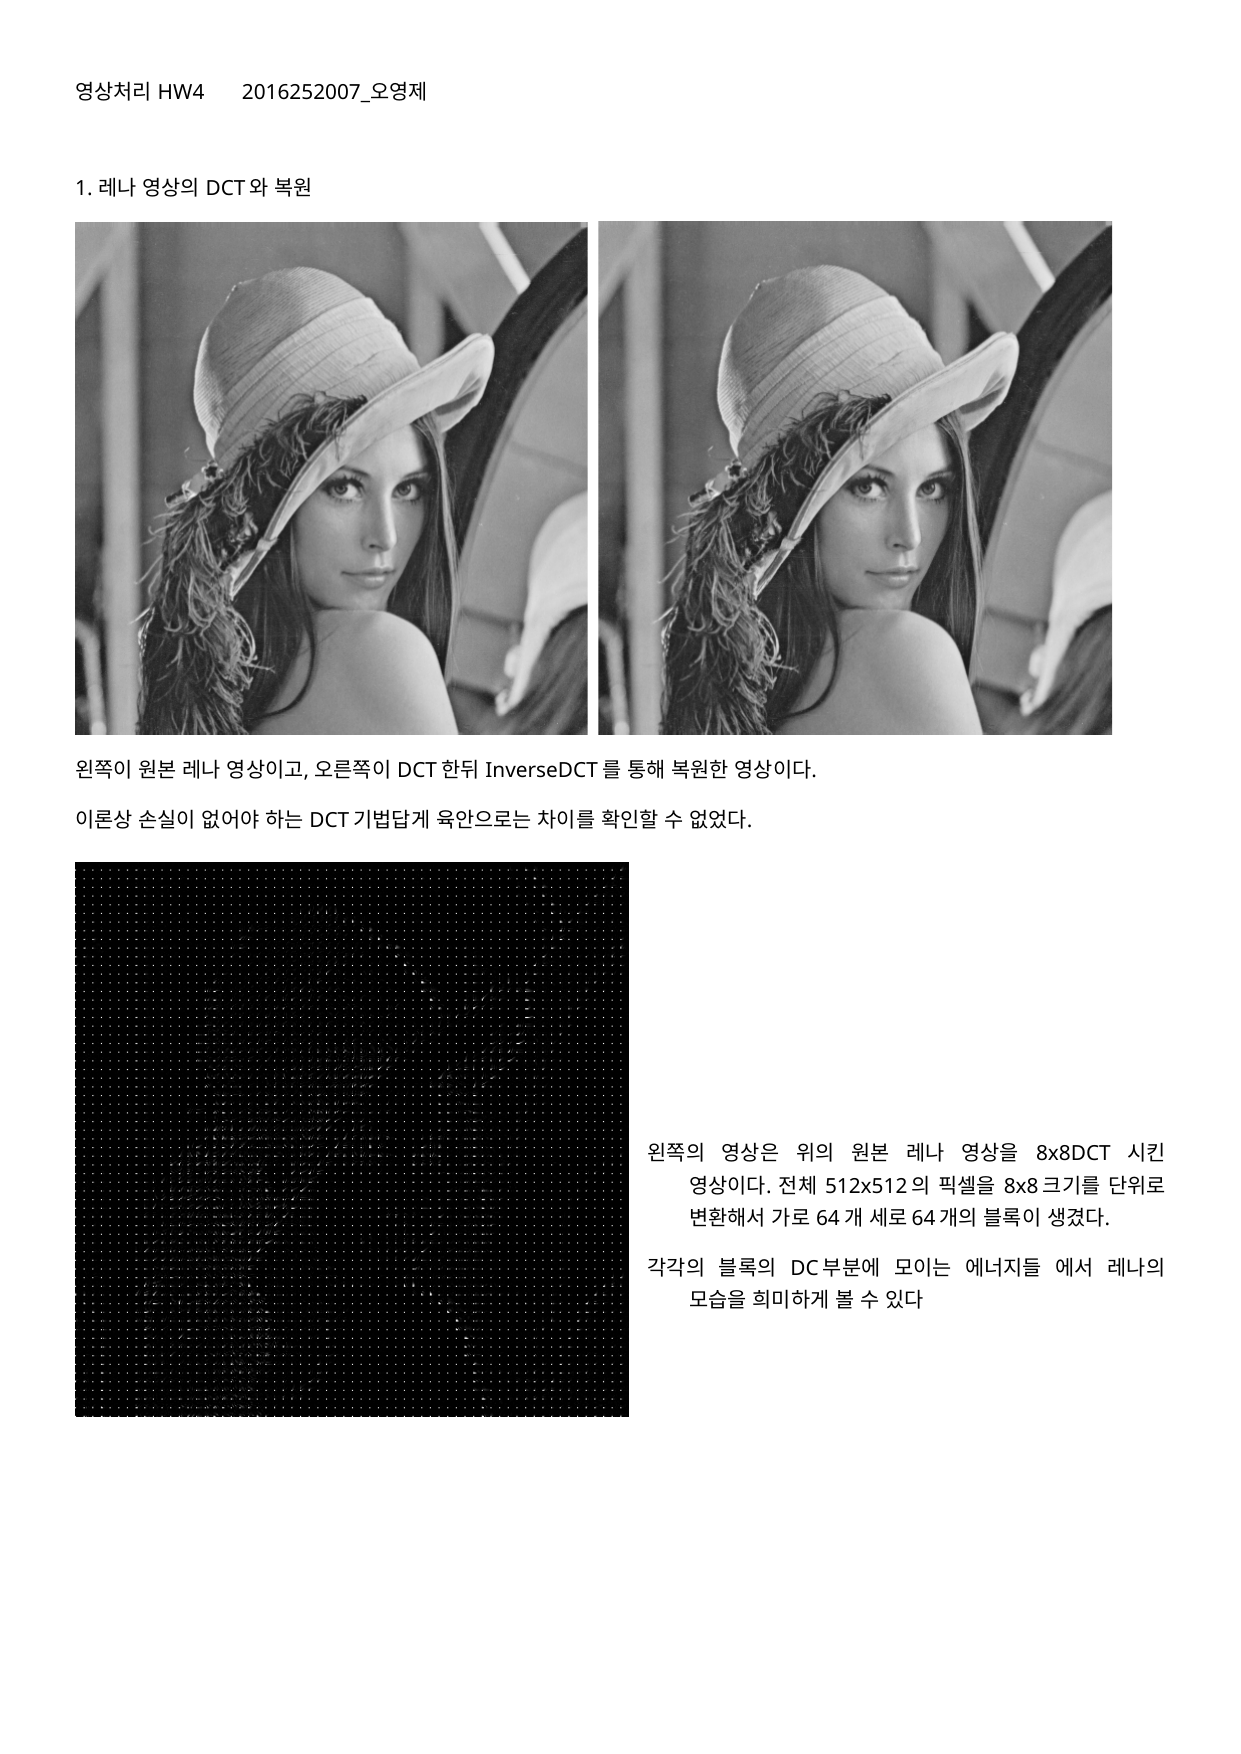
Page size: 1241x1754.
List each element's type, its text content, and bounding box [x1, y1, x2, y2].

text 영상처리 HW4 2016252007_오영제 [75, 75, 1165, 105]
picture [75, 862, 629, 1417]
text 이론상 손실이 없어야 하는 DCT기법답게 육안으로는 차이를 확인할 수 없었다. [75, 803, 1165, 833]
picture [75, 222, 588, 735]
text 각각의 블록의 DC부분에 모이는 에너지들 에서 레나의 모습을 희미하게 볼 수 있다 [629, 1251, 1165, 1314]
picture [598, 221, 1113, 735]
text 1. 레나 영상의 DCT와 복원 [75, 172, 1165, 202]
text 왼쪽이 원본 레나 영상이고, 오른쪽이 DCT한뒤 InverseDCT를 통해 복원한 영상이다. [75, 754, 1165, 784]
text 왼쪽의 영상은 위의 원본 레나 영상을 8x8DCT 시킨 영상이다. 전체 512x512의 픽셀을 8x8크기를 단위로 변환해서 가로 64개 세로64개의 블록이 생겼다. [629, 1136, 1165, 1232]
